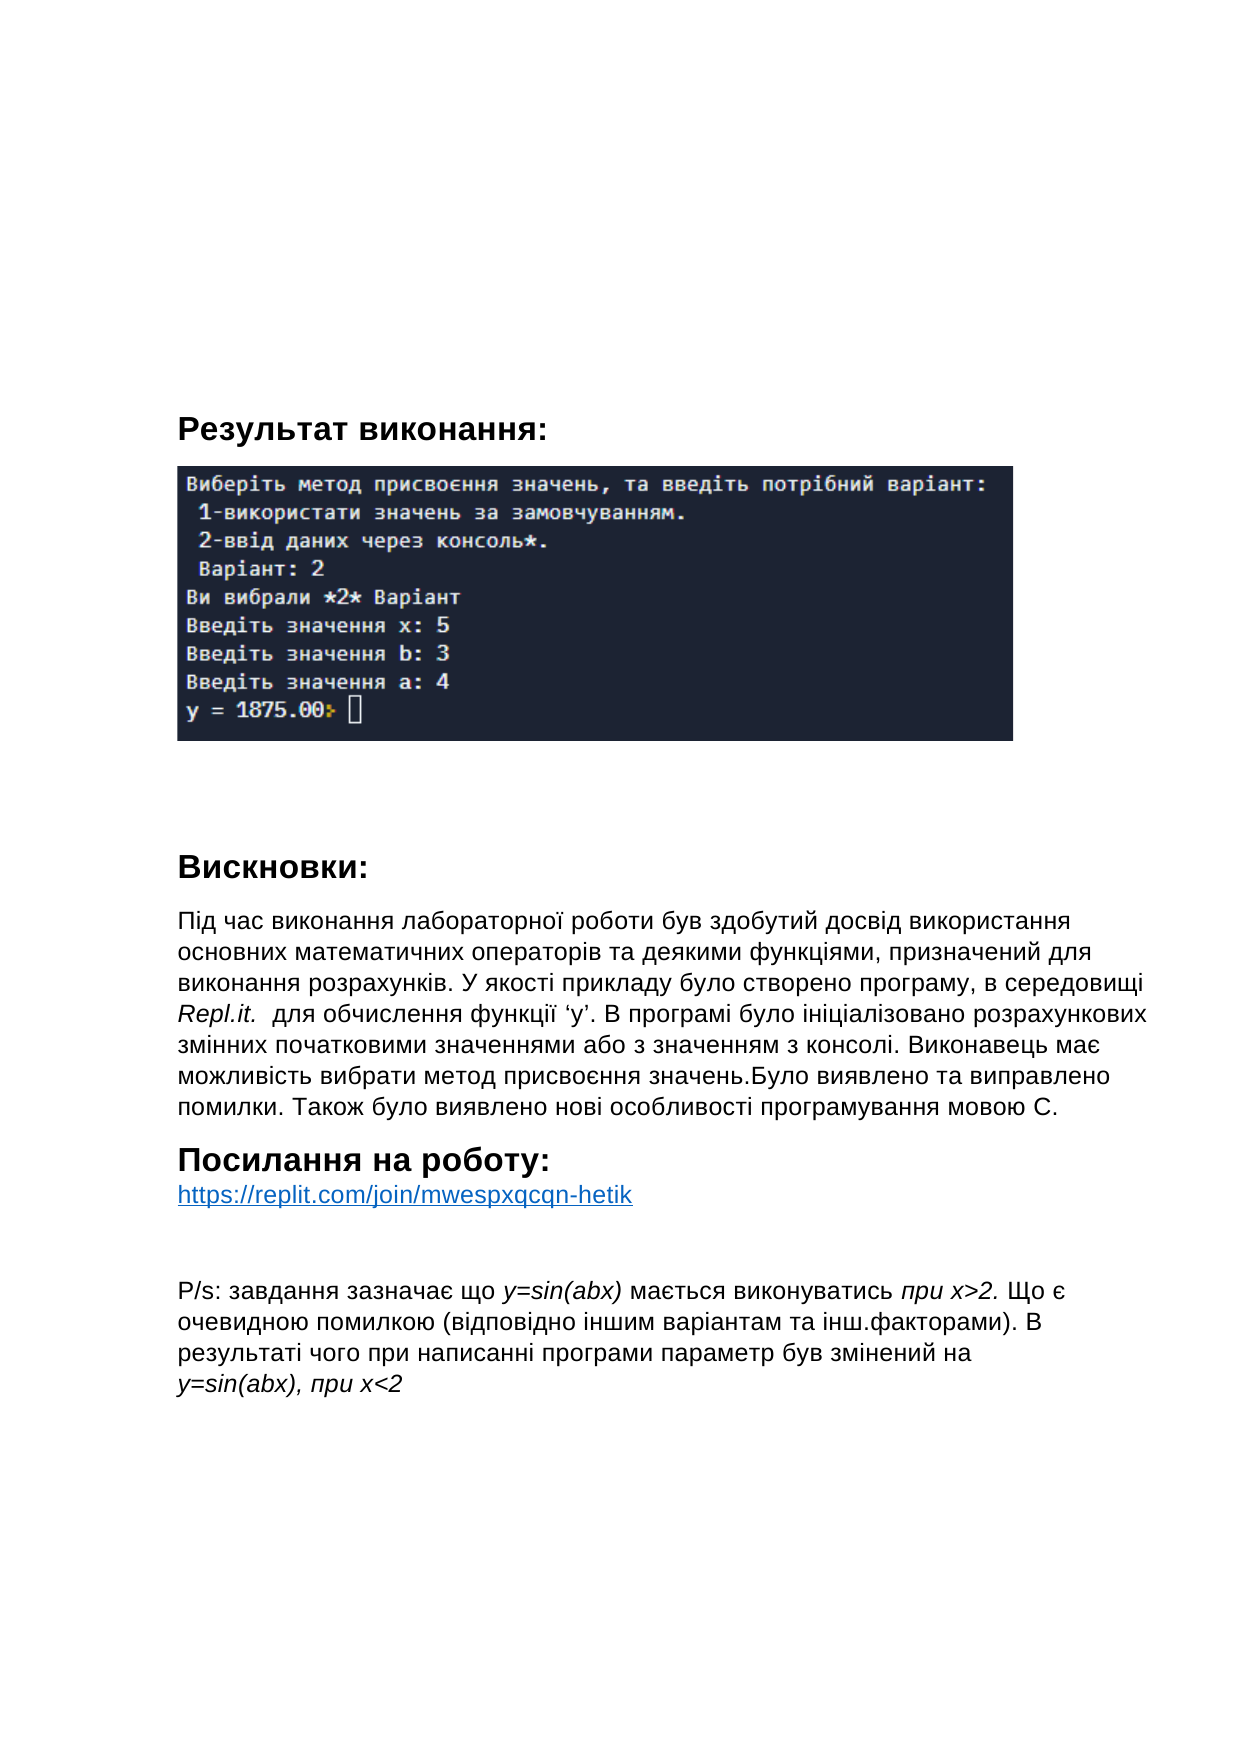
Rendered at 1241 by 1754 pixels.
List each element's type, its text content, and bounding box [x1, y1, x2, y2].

text P/s: завдання зазначає що у=sin(abx) мається виконуватись при x>2. Що є очевидною помилкою (відповідно іншим варіантам та інш.факторами). В результаті чого при написанні програми параметр був змінений на у=sin(abx), при х<2 [177, 1276, 1152, 1398]
text Результат виконання: [177, 409, 1152, 447]
text Посилання на роботу: https://replit.com/join/mwespxqcqn-hetik [177, 1139, 1152, 1209]
text Вискновки: [177, 847, 1152, 886]
text Під час виконання лабораторної роботи був здобутий досвід використання основних математичних операторів та деякими функціями, призначений для виконання розрахунків. У якості прикладу було створено програму, в середовищі Repl.it. для обчислення функції ‘y’. В програмі було ініціалізовано розрахункових змінних початковими значеннями або з значенням з консолі. Виконавець має можливість вибрати метод присвоєння значень.Було виявлено та виправлено помилки. Також було виявлено нові особливості програмування мовою С. [177, 906, 1152, 1121]
picture [177, 466, 1014, 741]
